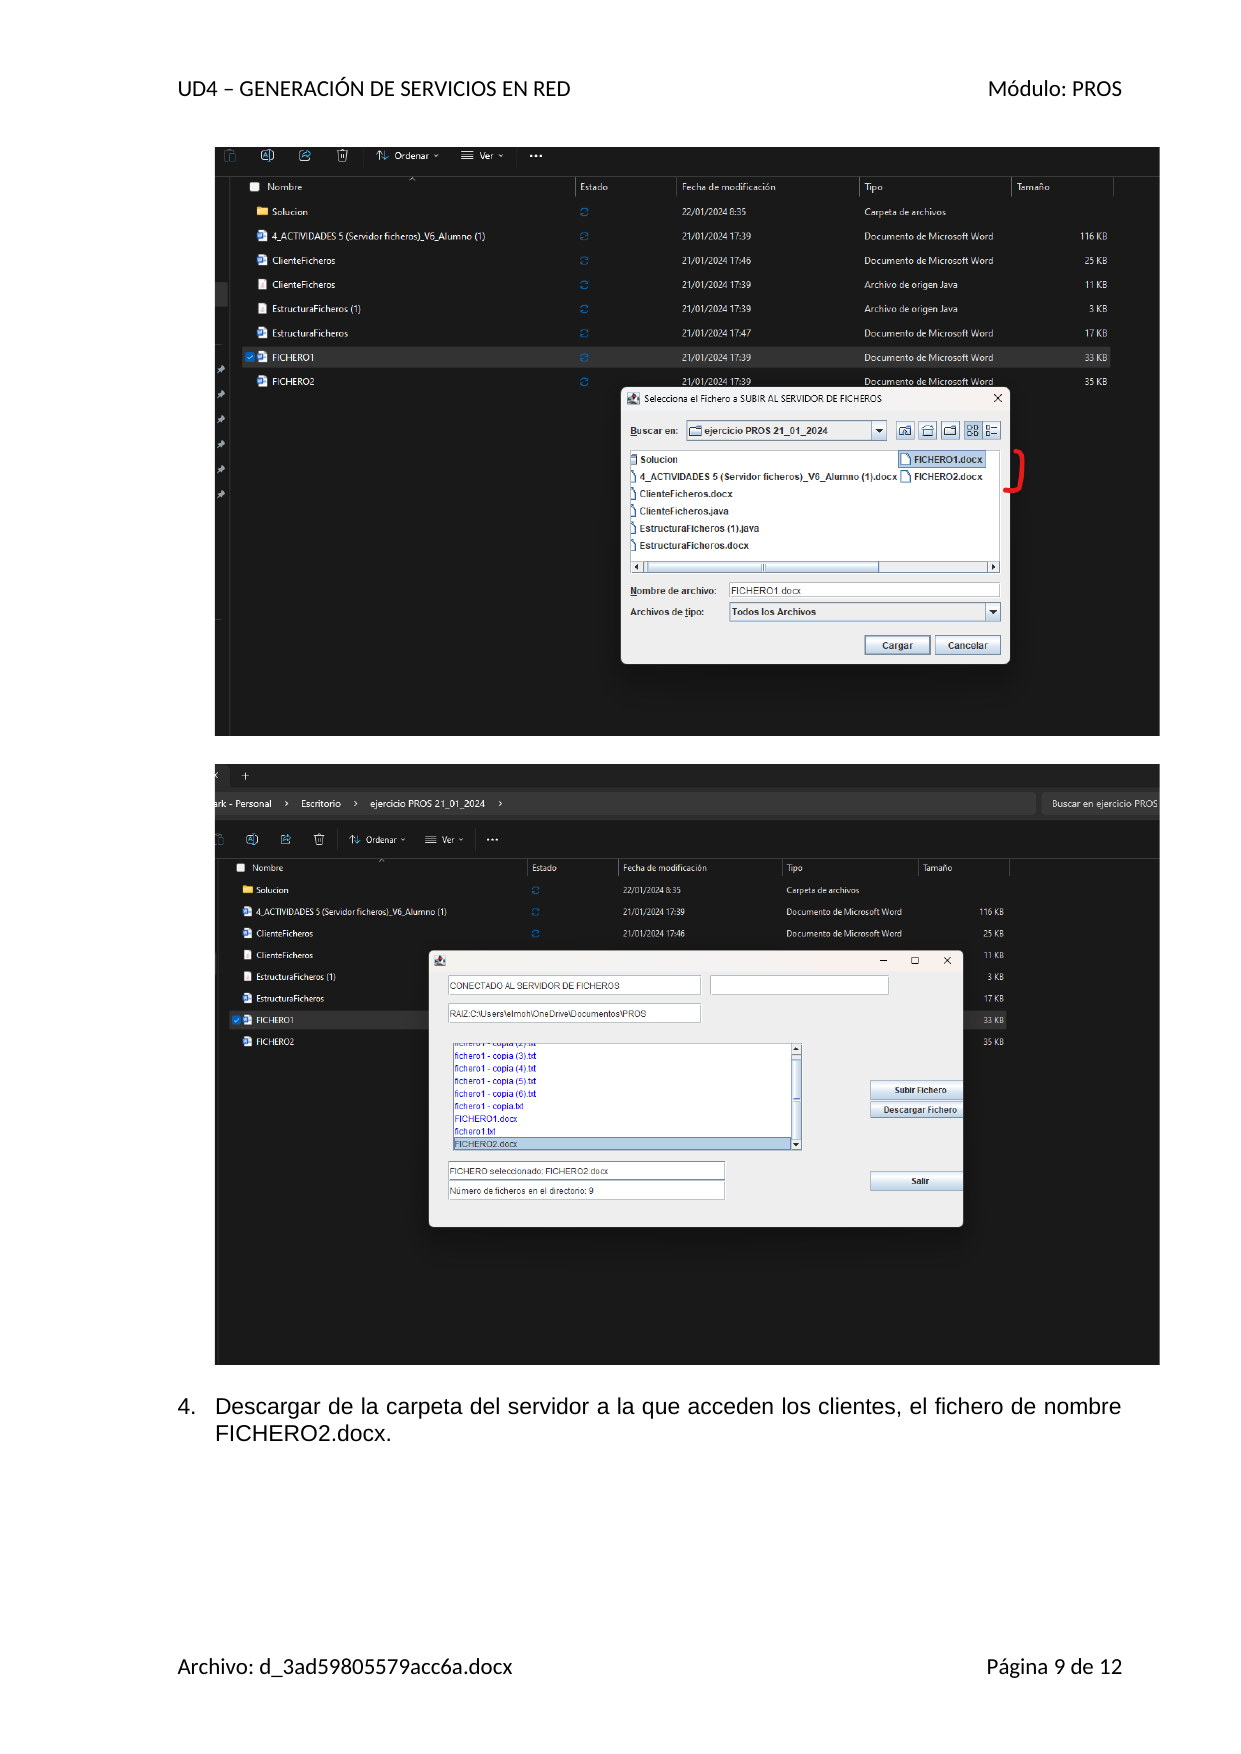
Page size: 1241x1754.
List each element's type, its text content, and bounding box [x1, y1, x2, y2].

picture [214, 764, 1160, 1365]
list Descargar de la carpeta del servidor a la que acceden los clientes, el fichero de nombre FICHERO2.docx. [177, 1393, 1122, 1446]
picture [214, 147, 1160, 736]
